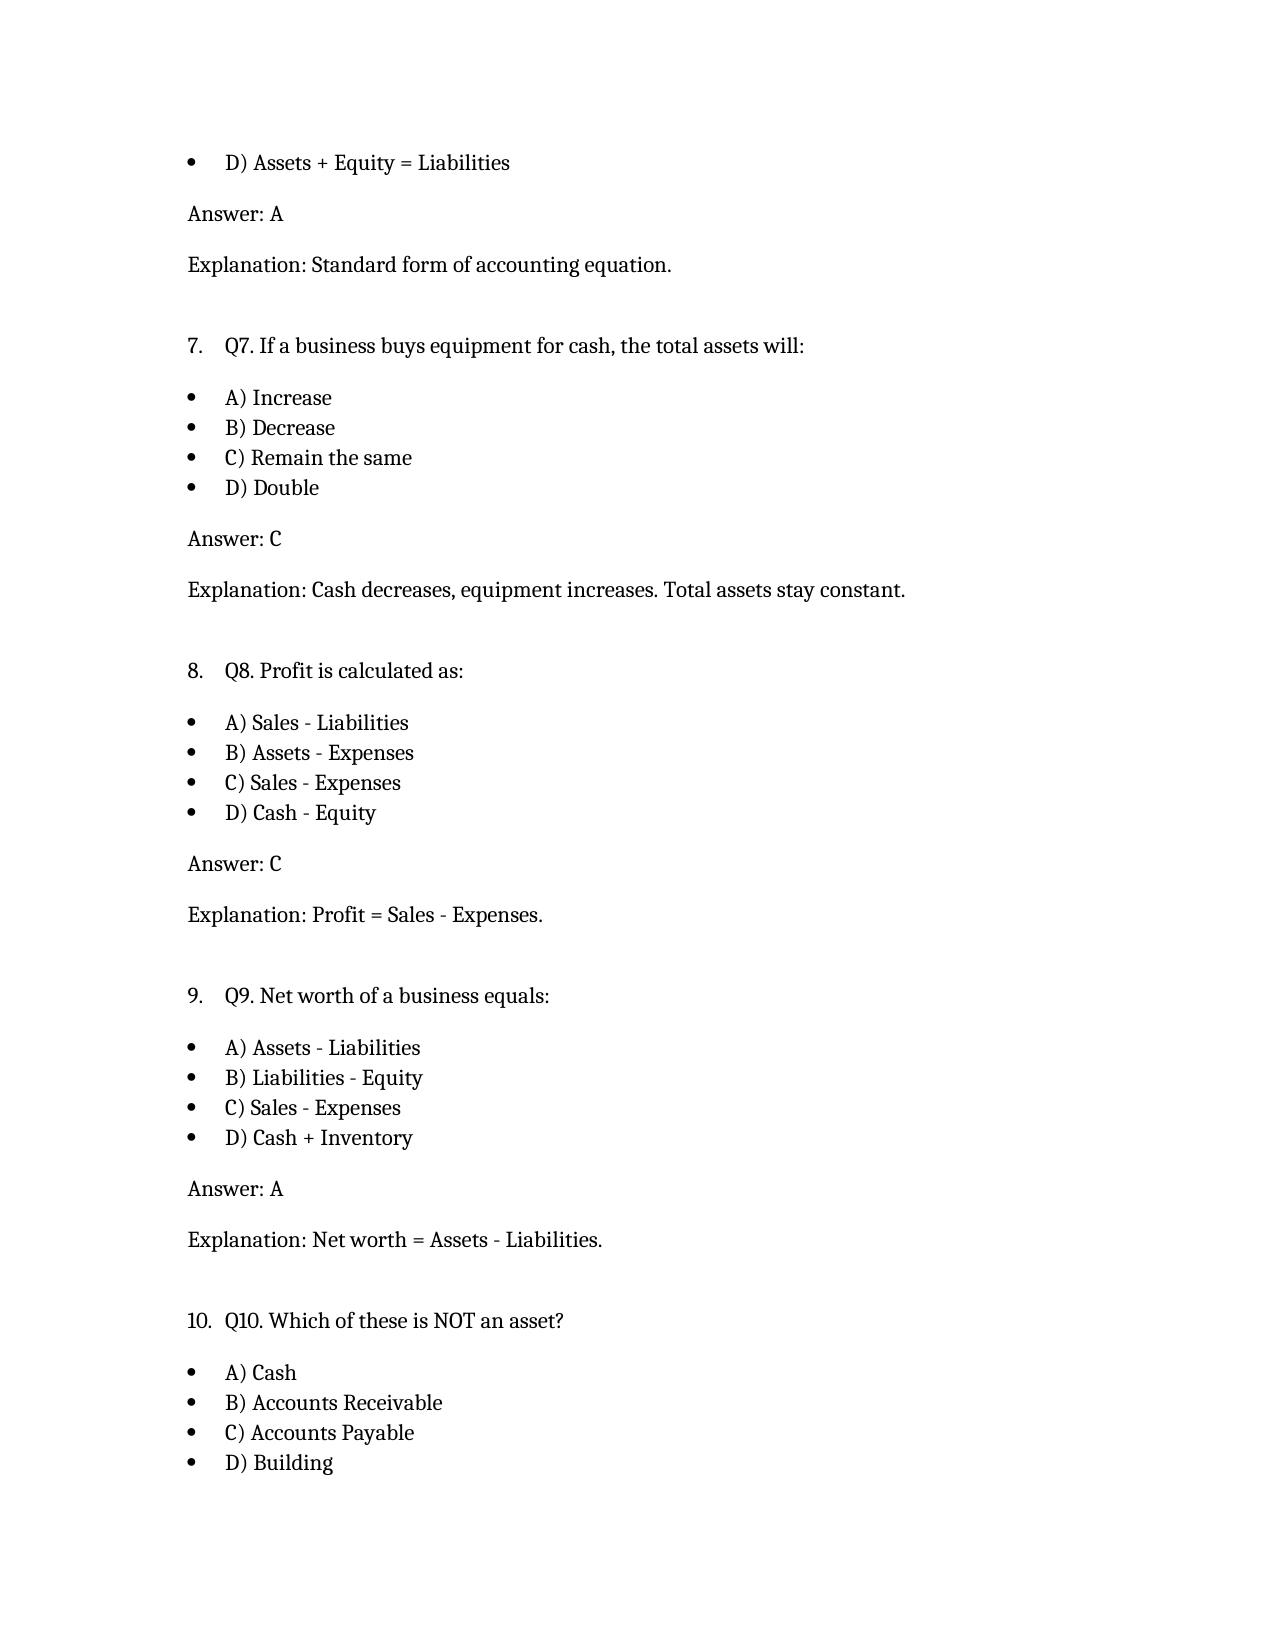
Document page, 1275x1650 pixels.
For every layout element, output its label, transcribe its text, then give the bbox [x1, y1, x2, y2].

list D) Building [187, 1450, 1087, 1476]
list B) Liabilities - Equity [187, 1064, 1087, 1091]
list A) Sales - Liabilities [187, 709, 1087, 736]
list A) Assets - Liabilities [187, 1034, 1087, 1061]
list C) Sales - Expenses [187, 1095, 1087, 1121]
list D) Assets + Equity = Liabilities [187, 150, 1087, 176]
text Answer: C [187, 526, 1087, 552]
text Explanation: Standard form of accounting equation. [187, 252, 1087, 309]
list B) Accounts Receivable [187, 1389, 1087, 1416]
list Q9. Net worth of a business equals: [187, 983, 1087, 1010]
list D) Cash + Inventory [187, 1125, 1087, 1151]
text Explanation: Net worth = Assets - Liabilities. [187, 1227, 1087, 1284]
list D) Cash - Equity [187, 800, 1087, 826]
list C) Remain the same [187, 445, 1087, 471]
list Q8. Profit is calculated as: [187, 658, 1087, 685]
list D) Double [187, 475, 1087, 501]
list A) Increase [187, 384, 1087, 411]
list Q7. If a business buys equipment for cash, the total assets will: [187, 333, 1087, 360]
list C) Accounts Payable [187, 1420, 1087, 1446]
list A) Cash [187, 1359, 1087, 1386]
text Explanation: Profit = Sales - Expenses. [187, 902, 1087, 959]
text Explanation: Cash decreases, equipment increases. Total assets stay constant. [187, 577, 1087, 634]
list B) Decrease [187, 414, 1087, 441]
text Answer: A [187, 1176, 1087, 1202]
list B) Assets - Expenses [187, 739, 1087, 766]
text Answer: A [187, 201, 1087, 227]
text Answer: C [187, 851, 1087, 877]
list Q10. Which of these is NOT an asset? [187, 1308, 1087, 1335]
list C) Sales - Expenses [187, 770, 1087, 796]
